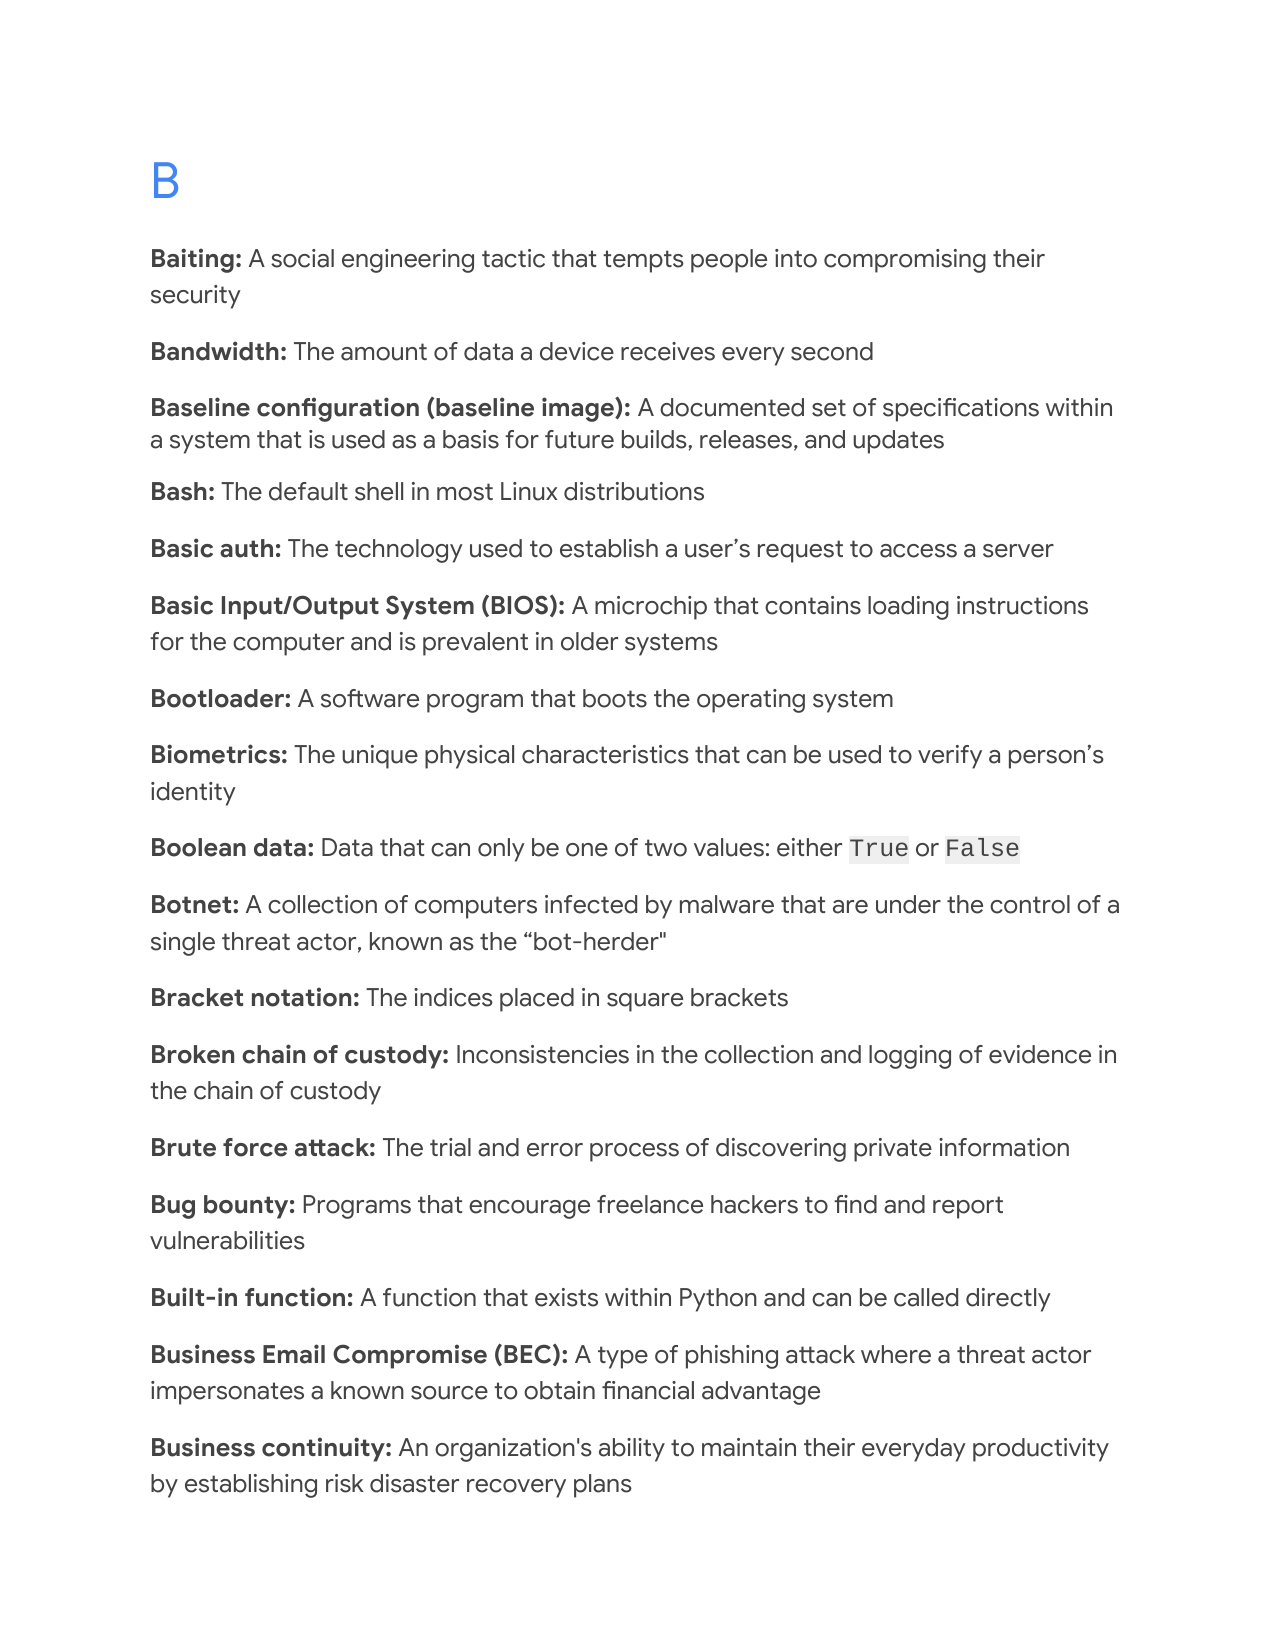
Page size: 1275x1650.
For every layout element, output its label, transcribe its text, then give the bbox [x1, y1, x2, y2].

text Baiting: A social engineering tactic that tempts people into compromising their security [150, 243, 1125, 310]
text B [150, 150, 1125, 213]
text Boolean data: Data that can only be one of two values: either True or False [150, 833, 1125, 864]
text Bash: The default shell in most Linux distributions [150, 476, 1125, 507]
text Baseline configuration (baseline image): A documented set of specifications within a system that is used as a basis for future builds, releases, and updates [150, 393, 1125, 455]
text Basic Input/Output System (BIOS): A microchip that contains loading instructions for the computer and is prevalent in older systems [150, 590, 1125, 657]
text Broken chain of custody: Inconsistencies in the collection and logging of evidence in the chain of custody [150, 1039, 1125, 1107]
text Business Email Compromise (BEC): A type of phishing attack where a threat actor impersonates a known source to obtain financial advantage [150, 1339, 1125, 1407]
text Bandwidth: The amount of data a device receives every second [150, 336, 1125, 367]
text Botnet: A collection of computers infected by malware that are under the control of a single threat actor, known as the “bot-herder" [150, 890, 1125, 957]
text Bracket notation: The indices placed in square brackets [150, 983, 1125, 1014]
text Bootloader: A software program that boots the operating system [150, 683, 1125, 714]
text Basic auth: The technology used to establish a user’s request to access a server [150, 533, 1125, 564]
text Biometrics: The unique physical characteristics that can be used to verify a person’s identity [150, 740, 1125, 807]
text Business continuity: An organization's ability to maintain their everyday productivity by establishing risk disaster recovery plans [150, 1432, 1125, 1499]
text Bug bounty: Programs that encourage freelance hackers to find and report vulnerabilities [150, 1189, 1125, 1257]
text Brute force attack: The trial and error process of discovering private information [150, 1132, 1125, 1164]
text Built-in function: A function that exists within Python and can be called directly [150, 1282, 1125, 1314]
